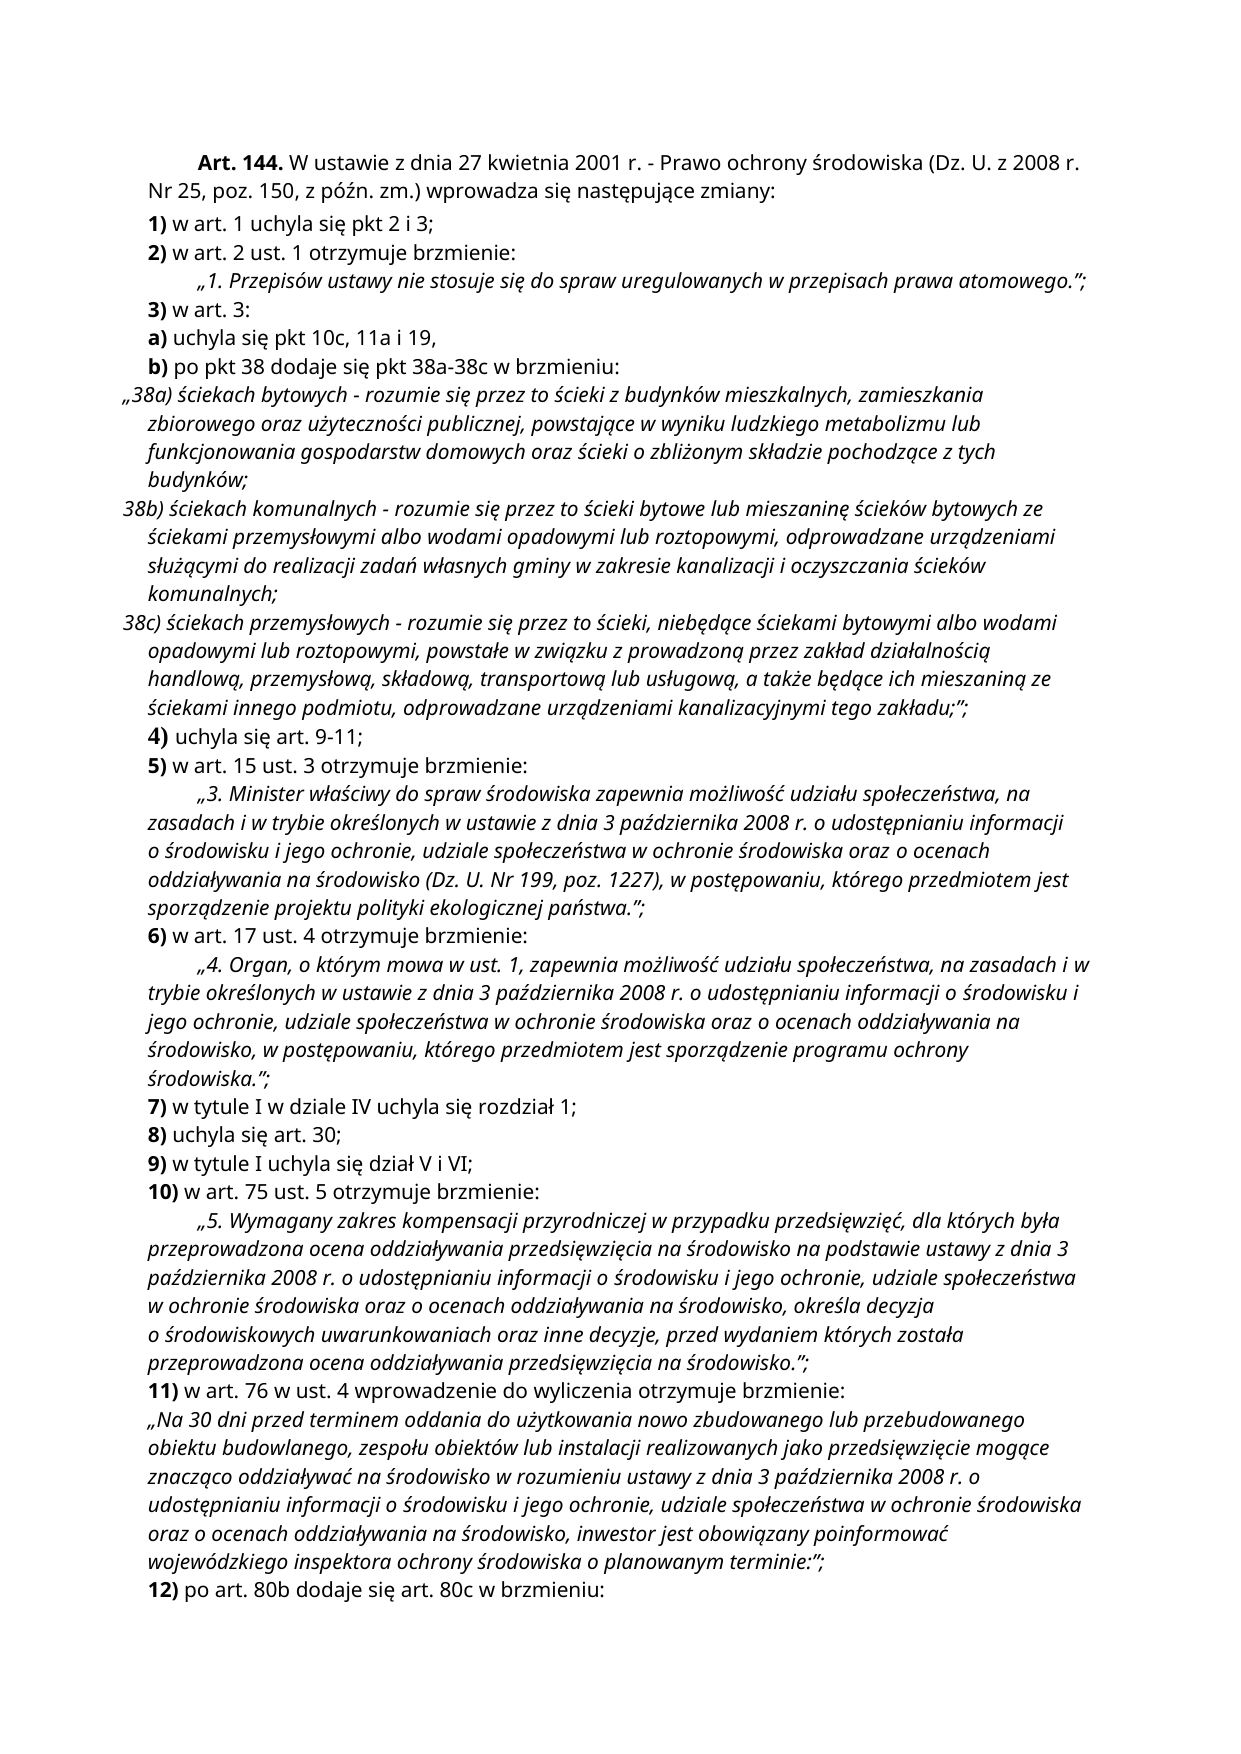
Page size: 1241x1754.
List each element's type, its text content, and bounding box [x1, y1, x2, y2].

text „4. Organ, o którym mowa w ust. 1, zapewnia możliwość udziału społeczeństwa, na zasadach i w trybie określonych w ustawie z dnia 3 października 2008 r. o udostępnianiu informacji o środowisku i jego ochronie, udziale społeczeństwa w ochronie środowiska oraz o ocenach oddziaływania na środowisko, w postępowaniu, którego przedmiotem jest sporządzenie programu ochrony środowiska.”; [148, 950, 1093, 1092]
text 10) w art. 75 ust. 5 otrzymuje brzmienie: [148, 1177, 1093, 1206]
text 38c) ściekach przemysłowych - rozumie się przez to ścieki, niebędące ściekami bytowymi albo wodami opadowymi lub roztopowymi, powstałe w związku z prowadzoną przez zakład działalnością handlową, przemysłową, składową, transportową lub usługową, a także będące ich mieszaniną ze ściekami innego podmiotu, odprowadzane urządzeniami kanalizacyjnymi tego zakładu;”; [123, 608, 1093, 721]
text 8) uchyla się art. 30; [148, 1121, 1093, 1149]
text 2) w art. 2 ust. 1 otrzymuje brzmienie: [148, 238, 1093, 266]
text 4) uchyla się art. 9-11; [148, 721, 1093, 751]
text 12) po art. 80b dodaje się art. 80c w brzmieniu: [148, 1576, 1093, 1604]
text „1. Przepisów ustawy nie stosuje się do spraw uregulowanych w przepisach prawa atomowego.”; [148, 266, 1093, 295]
text 11) w art. 76 w ust. 4 wprowadzenie do wyliczenia otrzymuje brzmienie: [148, 1377, 1093, 1405]
text 5) w art. 15 ust. 3 otrzymuje brzmienie: [148, 751, 1093, 779]
text 38b) ściekach komunalnych - rozumie się przez to ścieki bytowe lub mieszaninę ścieków bytowych ze ściekami przemysłowymi albo wodami opadowymi lub roztopowymi, odprowadzane urządzeniami służącymi do realizacji zadań własnych gminy w zakresie kanalizacji i oczyszczania ścieków komunalnych; [123, 494, 1093, 608]
text „38a) ściekach bytowych - rozumie się przez to ścieki z budynków mieszkalnych, zamieszkania zbiorowego oraz użyteczności publicznej, powstające w wyniku ludzkiego metabolizmu lub funkcjonowania gospodarstw domowych oraz ścieki o zbliżonym składzie pochodzące z tych budynków; [123, 380, 1093, 494]
text „3. Minister właściwy do spraw środowiska zapewnia możliwość udziału społeczeństwa, na zasadach i w trybie określonych w ustawie z dnia 3 października 2008 r. o udostępnianiu informacji o środowisku i jego ochronie, udziale społeczeństwa w ochronie środowiska oraz o ocenach oddziaływania na środowisko (Dz. U. Nr 199, poz. 1227), w postępowaniu, którego przedmiotem jest sporządzenie projektu polityki ekologicznej państwa.”; [148, 779, 1093, 922]
text b) po pkt 38 dodaje się pkt 38a-38c w brzmieniu: [148, 352, 1093, 380]
text 3) w art. 3: [148, 295, 1093, 323]
text Art. 144. W ustawie z dnia 27 kwietnia 2001 r. - Prawo ochrony środowiska (Dz. U. z 2008 r. Nr 25, poz. 150, z późn. zm.) wprowadza się następujące zmiany: [148, 148, 1093, 204]
text 9) w tytule I uchyla się dział V i VI; [148, 1149, 1093, 1177]
text 6) w art. 17 ust. 4 otrzymuje brzmienie: [148, 922, 1093, 950]
text 7) w tytule I w dziale IV uchyla się rozdział 1; [148, 1092, 1093, 1121]
text 1) w art. 1 uchyla się pkt 2 i 3; [148, 209, 1093, 238]
text „5. Wymagany zakres kompensacji przyrodniczej w przypadku przedsięwzięć, dla których była przeprowadzona ocena oddziaływania przedsięwzięcia na środowisko na podstawie ustawy z dnia 3 października 2008 r. o udostępnianiu informacji o środowisku i jego ochronie, udziale społeczeństwa w ochronie środowiska oraz o ocenach oddziaływania na środowisko, określa decyzja o środowiskowych uwarunkowaniach oraz inne decyzje, przed wydaniem których została przeprowadzona ocena oddziaływania przedsięwzięcia na środowisko.”; [148, 1206, 1093, 1377]
text a) uchyla się pkt 10c, 11a i 19, [148, 323, 1093, 352]
text „Na 30 dni przed terminem oddania do użytkowania nowo zbudowanego lub przebudowanego obiektu budowlanego, zespołu obiektów lub instalacji realizowanych jako przedsięwzięcie mogące znacząco oddziaływać na środowisko w rozumieniu ustawy z dnia 3 października 2008 r. o udostępnianiu informacji o środowisku i jego ochronie, udziale społeczeństwa w ochronie środowiska oraz o ocenach oddziaływania na środowisko, inwestor jest obowiązany poinformować wojewódzkiego inspektora ochrony środowiska o planowanym terminie:”; [148, 1405, 1093, 1576]
